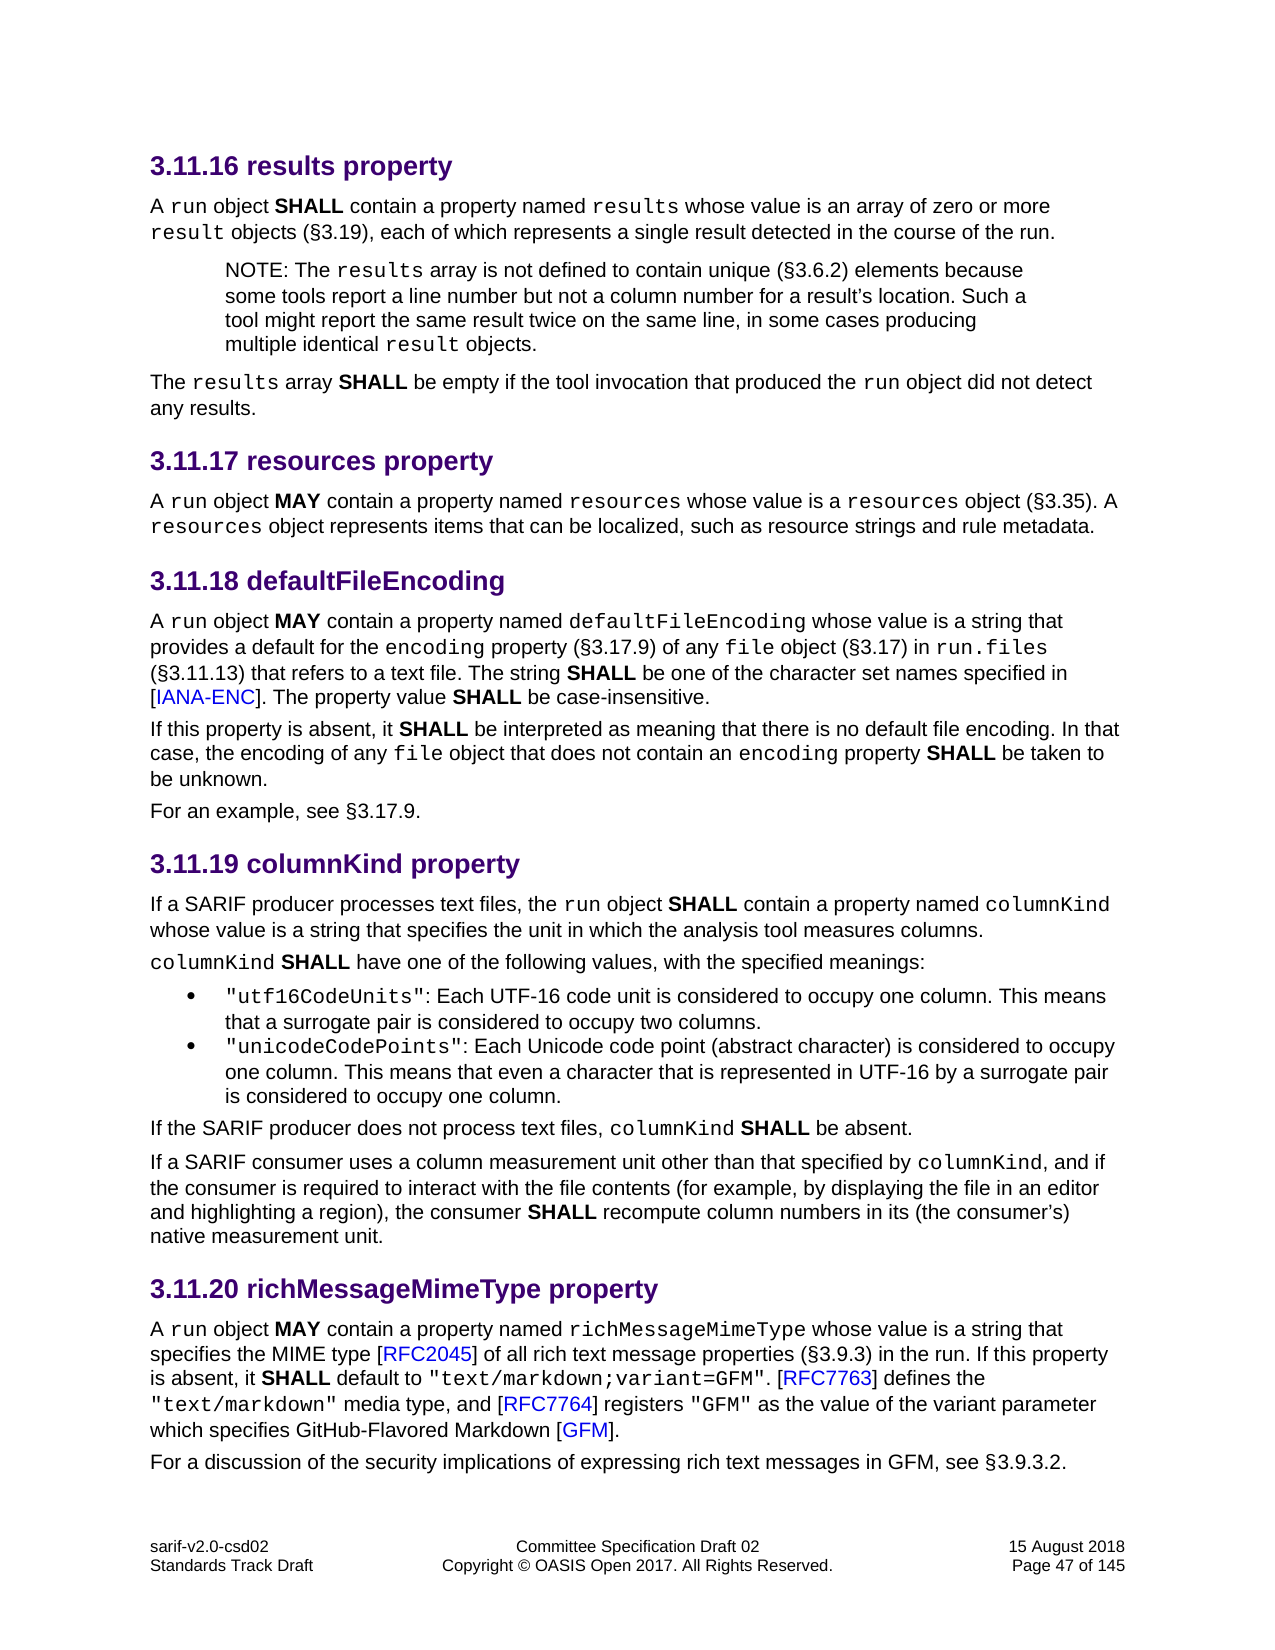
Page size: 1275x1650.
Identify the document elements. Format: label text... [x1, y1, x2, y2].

list "unicodeCodePoints": Each Unicode code point (abstract character) is considered to occupy one column. This means that even a character that is represented in UTF-16 by a surrogate pair is considered to occupy one column. [187, 1034, 1125, 1107]
subtitle richMessageMimeType property [150, 1273, 1125, 1304]
subtitle columnKind property [150, 848, 1125, 879]
text A run object MAY contain a property named richMessageMimeType whose value is a string that specifies the MIME type [RFC2045] of all rich text message properties (§3.9.3) in the run. If this property is absent, it SHALL default to "text/markdown;variant=GFM". [RFC7763] defines the "text/markdown" media type, and [RFC7764] registers "GFM" as the value of the variant parameter which specifies GitHub-Flavored Markdown [GFM]. [150, 1316, 1125, 1442]
text If a SARIF consumer uses a column measurement unit other than that specified by columnKind, and if the consumer is required to interact with the file contents (for example, by displaying the file in an editor and highlighting a region), the consumer SHALL recompute column numbers in its (the consumer’s) native measurement unit. [150, 1150, 1125, 1248]
text NOTE: The results array is not defined to contain unique (§3.6.2) elements because some tools report a line number but not a column number for a result’s location. Such a tool might report the same result twice on the same line, in some cases producing multiple identical result objects. [225, 258, 1050, 357]
text If a SARIF producer processes text files, the run object SHALL contain a property named columnKind whose value is a string that specifies the unit in which the analysis tool measures columns. [150, 892, 1125, 941]
text A run object MAY contain a property named resources whose value is a resources object (§3.35). A resources object represents items that can be localized, such as resource strings and rule metadata. [150, 488, 1125, 540]
list "utf16CodeUnits": Each UTF-16 code unit is considered to occupy one column. This means that a surrogate pair is considered to occupy two columns. [187, 984, 1125, 1034]
text A run object SHALL contain a property named results whose value is an array of zero or more result objects (§3.19), each of which represents a single result detected in the course of the run. [150, 194, 1125, 245]
subtitle defaultFileEncoding [150, 565, 1125, 596]
subtitle resources property [150, 445, 1125, 476]
text For an example, see §3.17.9. [150, 799, 1125, 823]
text If the SARIF producer does not process text files, columnKind SHALL be absent. [150, 1116, 1125, 1142]
text For a discussion of the security implications of expressing rich text messages in GFM, see §3.9.3.2. [150, 1450, 1125, 1474]
text A run object MAY contain a property named defaultFileEncoding whose value is a string that provides a default for the encoding property (§3.17.9) of any file object (§3.17) in run.files (§3.11.13) that refers to a text file. The string SHALL be one of the character set names specified in [IANA-ENC]. The property value SHALL be case-insensitive. [150, 609, 1125, 708]
text If this property is absent, it SHALL be interpreted as meaning that there is no default file encoding. In that case, the encoding of any file object that does not contain an encoding property SHALL be taken to be unknown. [150, 717, 1125, 791]
text columnKind SHALL have one of the following values, with the specified meanings: [150, 950, 1125, 976]
subtitle results property [150, 150, 1125, 181]
text The results array SHALL be empty if the tool invocation that produced the run object did not detect any results. [150, 370, 1125, 420]
